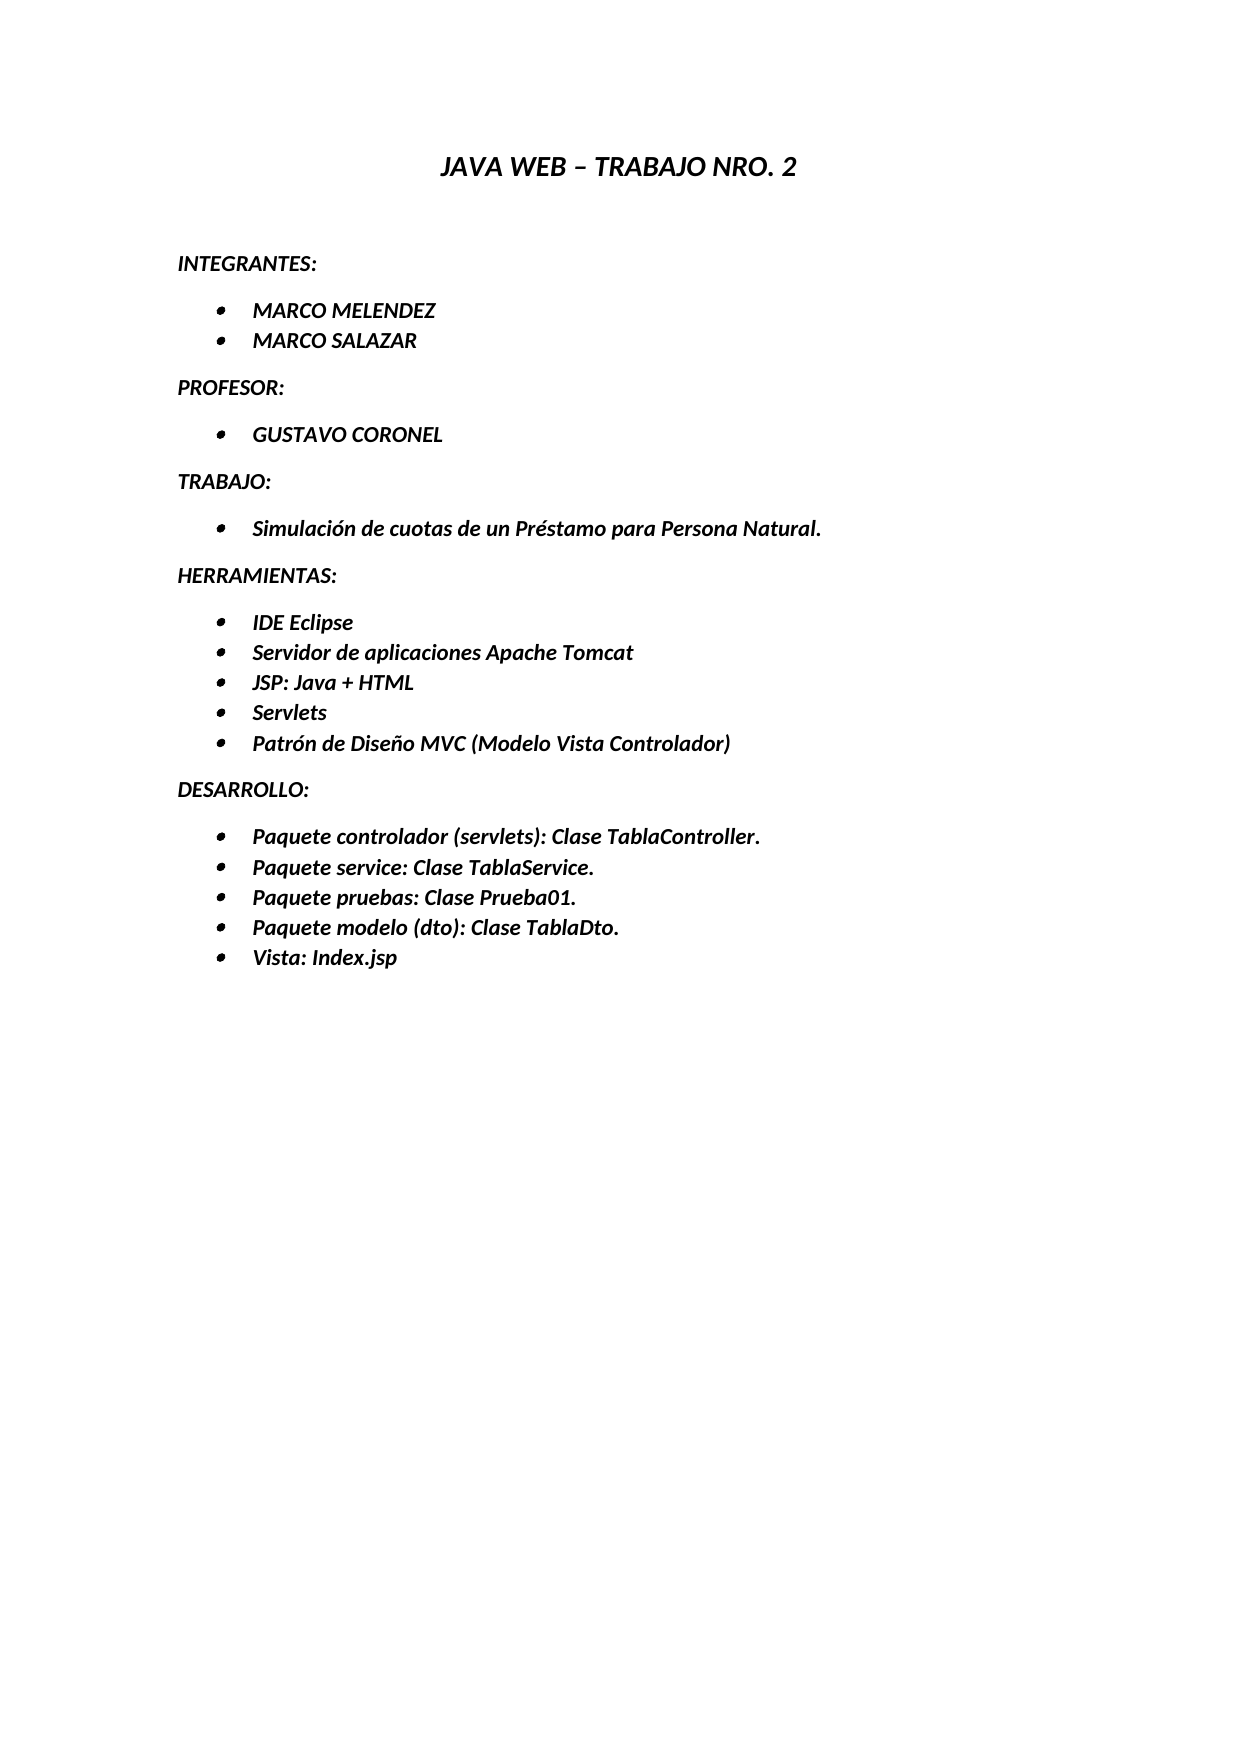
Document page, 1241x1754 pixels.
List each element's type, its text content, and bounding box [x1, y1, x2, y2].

text INTEGRANTES: [177, 249, 1063, 278]
list Vista: Index.jsp [215, 943, 1063, 971]
list MARCO SALAZAR [215, 327, 1063, 355]
text TRABAJO: [177, 467, 1063, 495]
list Paquete controlador (servlets): Clase TablaController. [215, 822, 1063, 851]
list MARCO MELENDEZ [215, 296, 1063, 324]
list Simulación de cuotas de un Préstamo para Persona Natural. [215, 514, 1063, 542]
list Paquete service: Clase TablaService. [215, 853, 1063, 881]
list Paquete modelo (dto): Clase TablaDto. [215, 913, 1063, 941]
list IDE Eclipse [215, 608, 1063, 636]
text JAVA WEB – TRABAJO NRO. 2 [177, 148, 1063, 183]
text PROFESOR: [177, 373, 1063, 402]
list JSP: Java + HTML [215, 668, 1063, 696]
text HERRAMIENTAS: [177, 561, 1063, 589]
list Servidor de aplicaciones Apache Tomcat [215, 638, 1063, 666]
list GUSTAVO CORONEL [215, 420, 1063, 448]
list Paquete pruebas: Clase Prueba01. [215, 883, 1063, 911]
list Servlets [215, 698, 1063, 727]
list Patrón de Diseño MVC (Modelo Vista Controlador) [215, 729, 1063, 757]
text DESARROLLO: [177, 776, 1063, 804]
